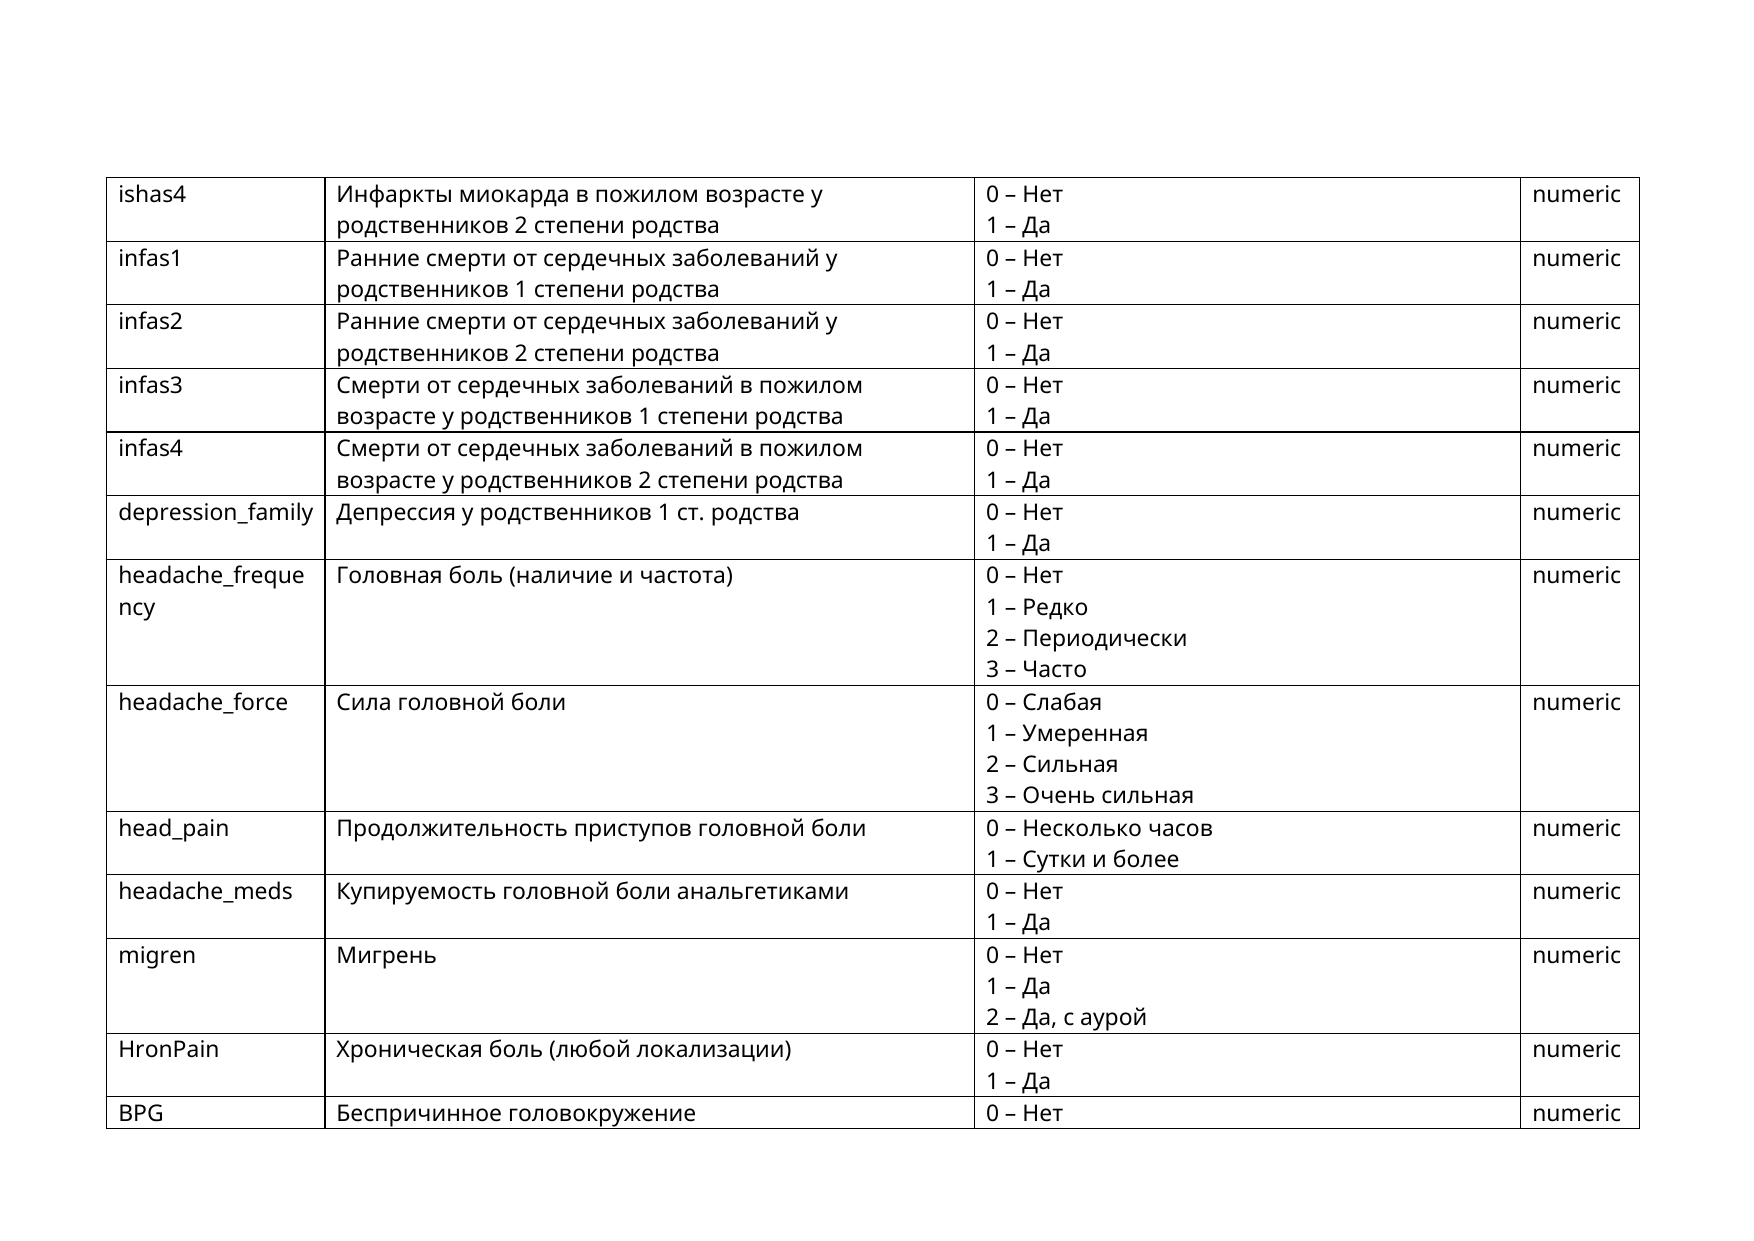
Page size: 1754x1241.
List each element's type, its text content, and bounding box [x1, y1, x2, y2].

table_cell infas3 [107, 369, 324, 431]
table_cell infas2 [107, 305, 324, 368]
table_cell headache_meds [107, 875, 324, 938]
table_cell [975, 1097, 1520, 1128]
table_cell head_pain [107, 812, 324, 874]
table_cell numeric [1521, 812, 1639, 874]
table_cell Ранние смерти от сердечных заболеваний у родственников 1 степени родства [326, 242, 974, 304]
table_cell 0 – Нет 1 – Да [975, 875, 1520, 938]
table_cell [326, 1097, 974, 1128]
table_cell numeric [1521, 242, 1639, 304]
table_cell infas1 [107, 242, 324, 304]
table_cell numeric [1521, 1097, 1639, 1128]
table_cell numeric [1521, 178, 1639, 241]
table_cell Депрессия у родственников 1 ст. родства [326, 496, 974, 558]
table_cell 0 – Нет 1 – Да [975, 496, 1520, 558]
table_cell numeric [1521, 433, 1639, 495]
table_cell numeric [1521, 686, 1639, 811]
table_cell ishas4 [107, 178, 324, 241]
table_cell Головная боль (наличие и частота) [326, 560, 974, 684]
table_cell Купируемость головной боли анальгетиками [326, 875, 974, 938]
table_cell migren [107, 939, 324, 1032]
table_cell 0 – Несколько часов 1 – Сутки и более [975, 812, 1520, 874]
table_cell numeric [1521, 1034, 1639, 1096]
table_cell 0 – Нет 1 – Да [975, 1034, 1520, 1096]
table_cell Ранние смерти от сердечных заболеваний у родственников 2 степени родства [326, 305, 974, 368]
table_cell Хроническая боль (любой локализации) [326, 1034, 974, 1096]
table_cell 0 – Нет 1 – Да [975, 305, 1520, 368]
table_cell numeric [1521, 369, 1639, 431]
table_cell 0 – Нет 1 – Да 2 – Да, с аурой [975, 939, 1520, 1032]
table_cell Cмерти от сердечных заболеваний в пожилом возрасте у родственников 2 степени родства [326, 433, 974, 495]
table_cell numeric [1521, 496, 1639, 558]
table_cell 0 – Слабая 1 – Умеренная 2 – Сильная 3 – Очень сильная [975, 686, 1520, 811]
table_cell Cмерти от сердечных заболеваний в пожилом возрасте у родственников 1 степени родства [326, 369, 974, 431]
table_cell 0 – Нет 1 – Редко 2 – Периодически 3 – Часто [975, 560, 1520, 684]
table_cell Продолжительность приступов головной боли [326, 812, 974, 874]
table_cell Инфаркты миокарда в пожилом возрасте у родственников 2 степени родства [326, 178, 974, 241]
table_cell BPG [107, 1097, 324, 1128]
table_cell Мигрень [326, 939, 974, 1032]
table_cell numeric [1521, 305, 1639, 368]
table_cell Сила головной боли [326, 686, 974, 811]
table_cell headache_frequency [107, 560, 324, 684]
table_cell 0 – Нет 1 – Да [975, 242, 1520, 304]
table_cell 0 – Нет 1 – Да [975, 178, 1520, 241]
table_cell HronPain [107, 1034, 324, 1096]
table_cell numeric [1521, 939, 1639, 1032]
table_cell numeric [1521, 875, 1639, 938]
table_cell headache_force [107, 686, 324, 811]
table_cell 0 – Нет 1 – Да [975, 369, 1520, 431]
table_cell infas4 [107, 433, 324, 495]
table_cell 0 – Нет 1 – Да [975, 433, 1520, 495]
table_cell depression_family [107, 496, 324, 558]
table_cell numeric [1521, 560, 1639, 684]
